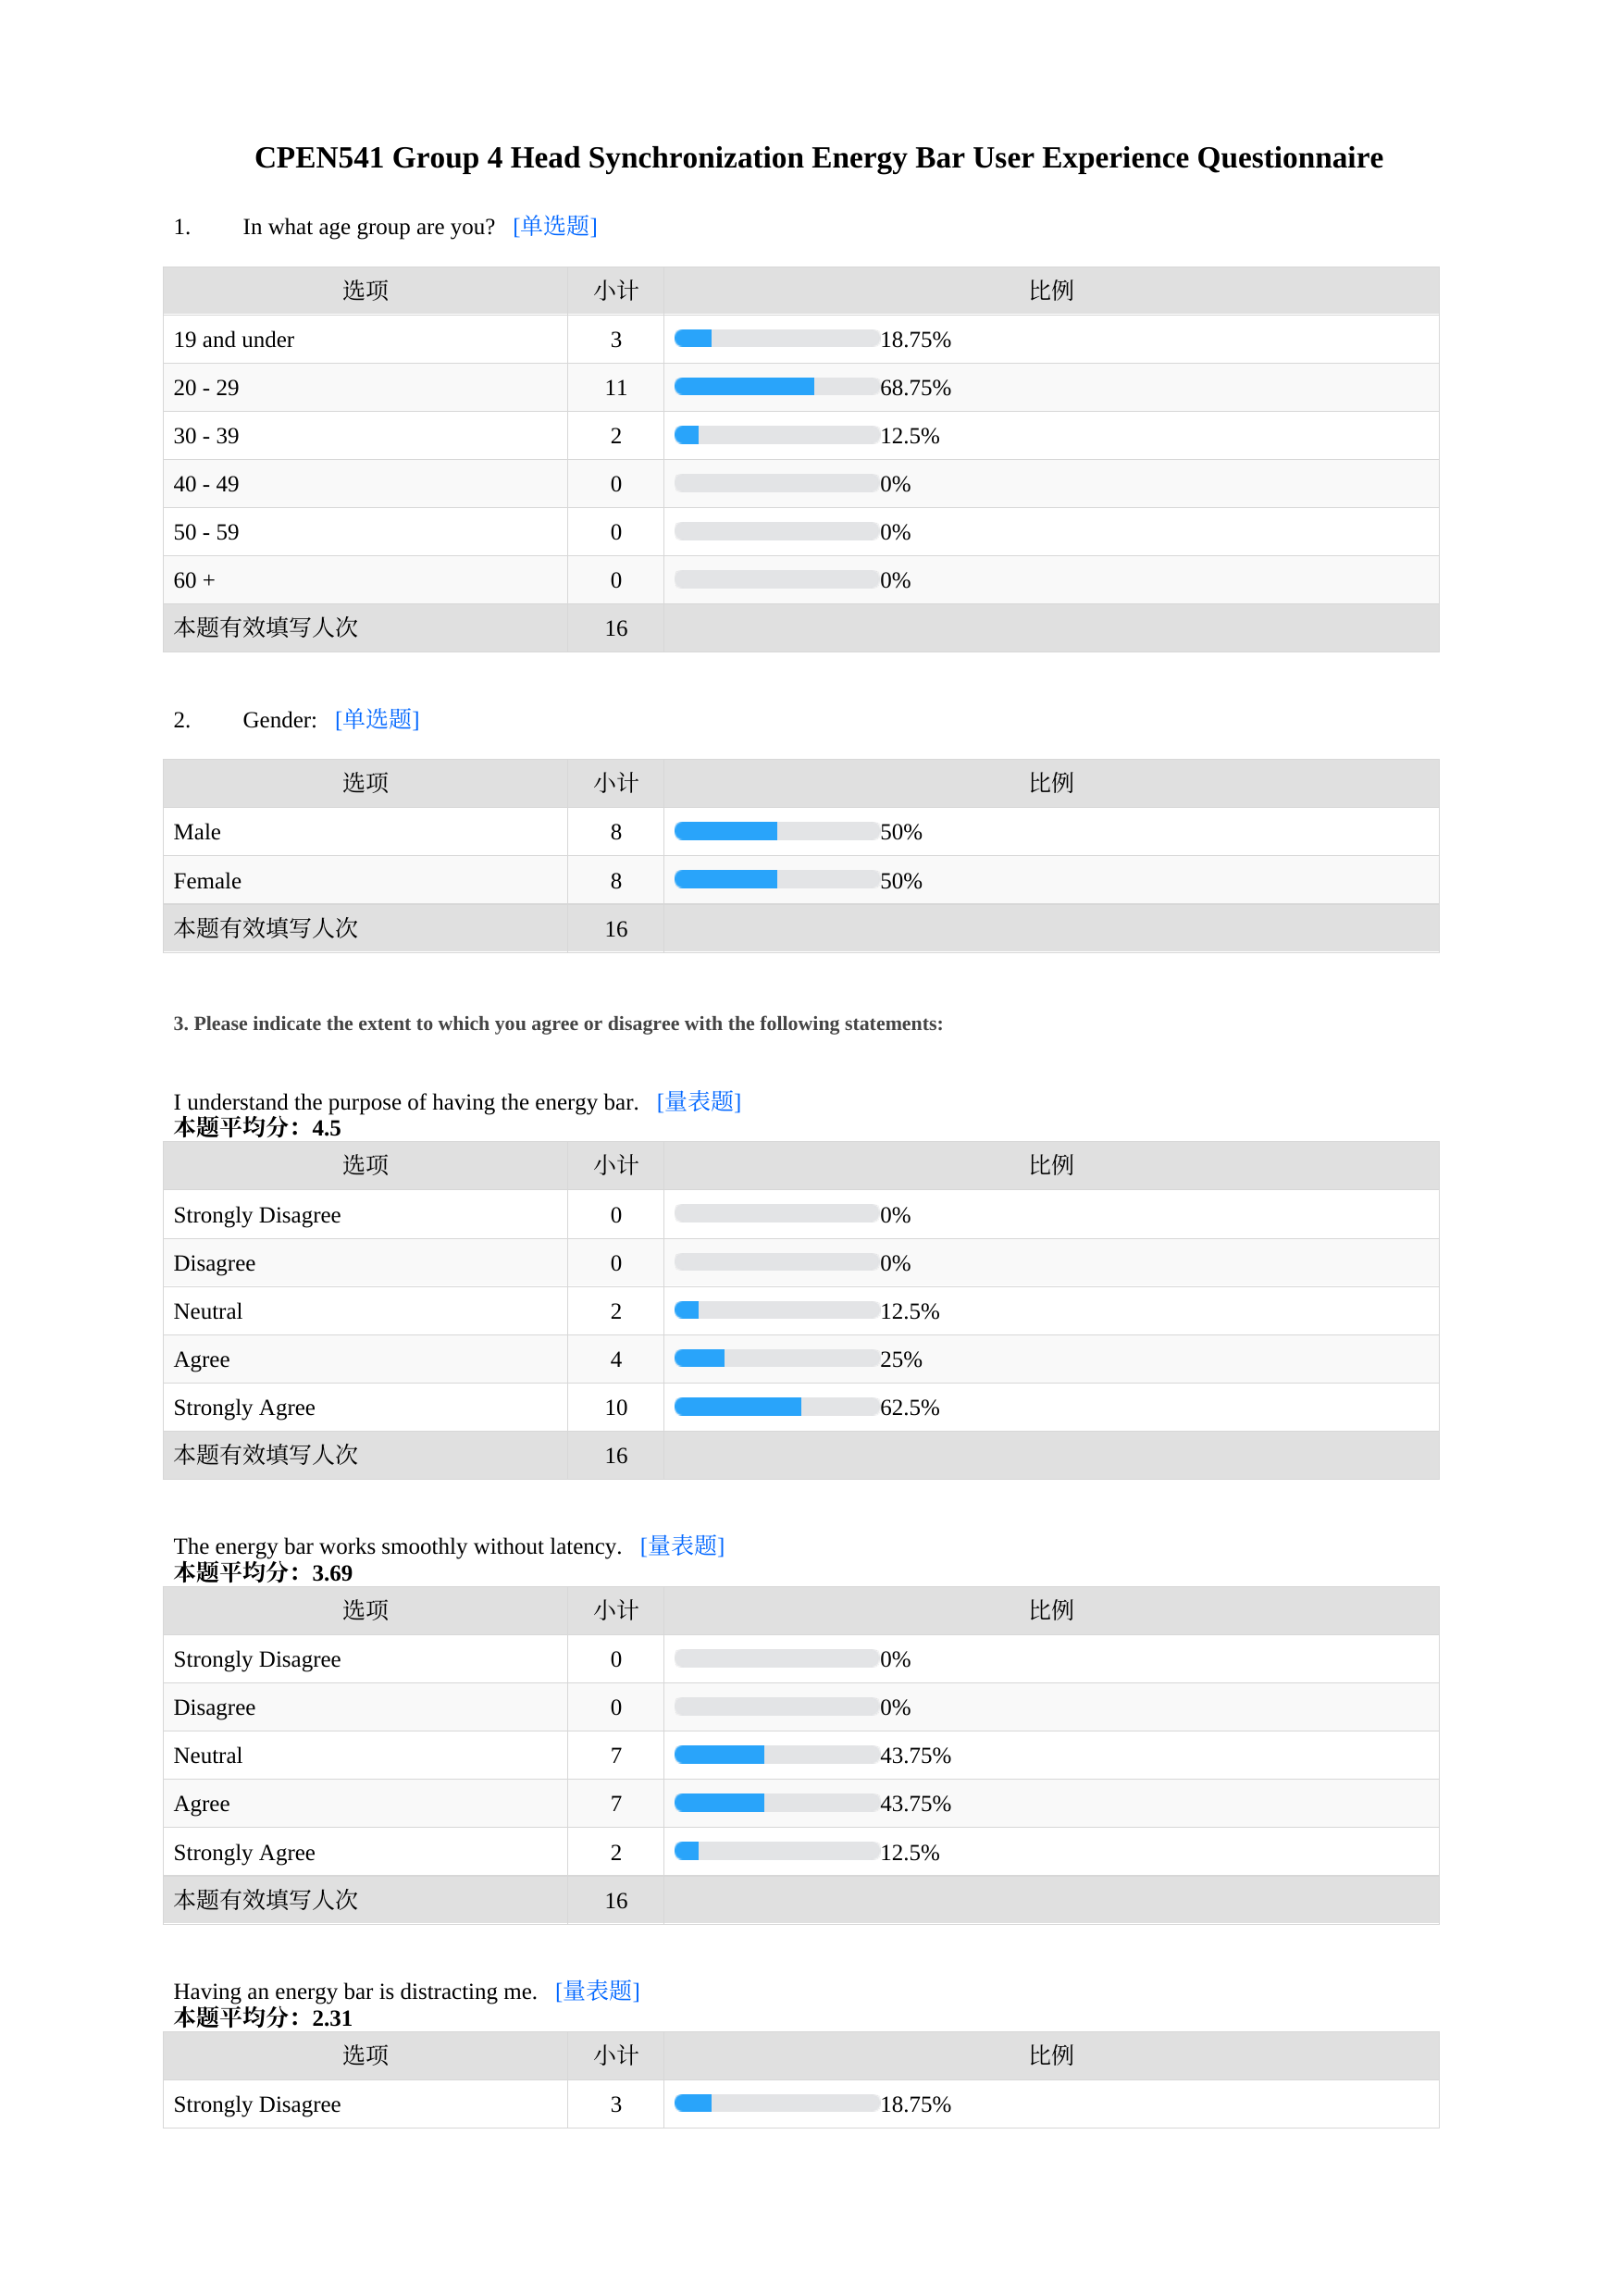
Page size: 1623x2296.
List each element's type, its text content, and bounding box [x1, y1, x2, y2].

picture [675, 870, 881, 888]
table_cell Strongly Disagree [164, 2080, 567, 2128]
table_cell Disagree [164, 1239, 567, 1285]
table_cell 本题有效填写人次 [164, 905, 567, 951]
table_cell 10 [568, 1384, 663, 1431]
table_header 选项 [164, 1587, 567, 1634]
table_cell 16 [568, 604, 663, 652]
table_cell Female [164, 856, 567, 903]
table_cell 0 [568, 1683, 663, 1731]
table_header 比例 [664, 267, 1439, 314]
table_cell 2 [568, 1287, 663, 1334]
table_cell Strongly Agree [164, 1828, 567, 1875]
table_cell 3 [568, 2080, 663, 2128]
text 2. Gender: [单选题] [173, 706, 1449, 732]
table_header 比例 [664, 2032, 1439, 2079]
table_header 选项 [164, 760, 567, 807]
picture [675, 1301, 881, 1319]
table_cell 0% [664, 460, 1439, 507]
table_cell Agree [164, 1780, 567, 1827]
table_cell 本题有效填写人次 [164, 1877, 567, 1923]
picture [675, 474, 880, 492]
table_cell 16 [568, 1432, 663, 1479]
table_cell 60 + [164, 556, 567, 603]
table_cell 62.5% [664, 1384, 1439, 1431]
table_cell 18.75% [664, 2080, 1439, 2128]
table_cell [664, 1432, 1439, 1479]
table_cell 19 and under [164, 316, 567, 363]
picture [675, 1204, 880, 1222]
table_cell 0 [568, 556, 663, 603]
text 3. Please indicate the extent to which you agree or disagree with the following statements: [173, 1006, 1449, 1035]
table_cell 25% [664, 1335, 1439, 1383]
table_cell Disagree [164, 1683, 567, 1731]
table_cell 2 [568, 412, 663, 459]
table_header 比例 [664, 1142, 1439, 1189]
table_cell 50% [664, 808, 1439, 855]
table_header 比例 [664, 760, 1439, 807]
table_cell 0% [664, 1683, 1439, 1731]
table_header 选项 [164, 1142, 567, 1189]
table_cell 11 [568, 364, 663, 411]
table_cell 本题有效填写人次 [164, 1432, 567, 1479]
table_cell 4 [568, 1335, 663, 1383]
table_cell 16 [568, 905, 663, 951]
table_header 小计 [568, 1587, 663, 1634]
table_cell 0 [568, 460, 663, 507]
table_header 选项 [164, 2032, 567, 2079]
table_cell 43.75% [664, 1731, 1439, 1779]
text 本题平均分：2.31 [173, 2004, 1449, 2030]
picture [675, 570, 880, 589]
table_cell 12.5% [664, 1828, 1439, 1875]
picture [675, 822, 881, 840]
table_cell 68.75% [664, 364, 1439, 411]
text 本题平均分：3.69 [173, 1559, 1449, 1586]
picture [675, 1397, 881, 1416]
table_cell 12.5% [664, 412, 1439, 459]
text The energy bar works smoothly without latency. [量表题] [173, 1533, 1449, 1559]
table_header 比例 [664, 1587, 1439, 1634]
table_cell 0 [568, 1190, 663, 1237]
table_cell 0% [664, 1190, 1439, 1237]
text I understand the purpose of having the energy bar. [量表题] [173, 1088, 1449, 1114]
table_cell Agree [164, 1335, 567, 1383]
table_cell 50% [664, 856, 1439, 903]
picture [675, 1253, 880, 1271]
table_cell [664, 1877, 1439, 1923]
picture [675, 1842, 881, 1860]
table_cell 8 [568, 808, 663, 855]
table_cell 0 [568, 508, 663, 555]
table_cell Strongly Agree [164, 1384, 567, 1431]
table_cell Neutral [164, 1287, 567, 1334]
text 本题平均分：4.5 [173, 1114, 1449, 1141]
picture [675, 1793, 881, 1812]
picture [675, 522, 880, 540]
table_cell [664, 905, 1439, 951]
table_cell 0% [664, 508, 1439, 555]
table_cell 0 [568, 1239, 663, 1285]
table_cell Neutral [164, 1731, 567, 1779]
picture [675, 1349, 881, 1367]
table_cell 本题有效填写人次 [164, 604, 567, 652]
table_cell 16 [568, 1877, 663, 1923]
text CPEN541 Group 4 Head Synchronization Energy Bar User Experience Questionnaire [173, 139, 1449, 174]
table_cell Strongly Disagree [164, 1635, 567, 1682]
table_cell 12.5% [664, 1287, 1439, 1334]
table_cell 50 - 59 [164, 508, 567, 555]
table_cell Male [164, 808, 567, 855]
table_header 选项 [164, 267, 567, 314]
table_cell 0 [568, 1635, 663, 1682]
table_cell 7 [568, 1780, 663, 1827]
text Having an energy bar is distracting me. [量表题] [173, 1978, 1449, 2004]
picture [675, 1649, 880, 1668]
text 1. In what age group are you? [单选题] [173, 213, 1449, 240]
table_header 小计 [568, 760, 663, 807]
table_cell [664, 604, 1439, 652]
table_cell 8 [568, 856, 663, 903]
table_cell 18.75% [664, 316, 1439, 363]
picture [675, 426, 881, 444]
table_cell 7 [568, 1731, 663, 1779]
table_cell 2 [568, 1828, 663, 1875]
picture [675, 1697, 880, 1716]
picture [675, 378, 881, 395]
table_cell 40 - 49 [164, 460, 567, 507]
table_header 小计 [568, 267, 663, 314]
table_header 小计 [568, 1142, 663, 1189]
picture [675, 329, 881, 347]
table_cell 0% [664, 1635, 1439, 1682]
picture [675, 2094, 881, 2112]
table_cell 0% [664, 556, 1439, 603]
table_cell 0% [664, 1239, 1439, 1285]
table_cell 30 - 39 [164, 412, 567, 459]
table_cell 3 [568, 316, 663, 363]
table_cell 20 - 29 [164, 364, 567, 411]
table_header 小计 [568, 2032, 663, 2079]
picture [675, 1745, 881, 1764]
table_cell Strongly Disagree [164, 1190, 567, 1237]
table_cell 43.75% [664, 1780, 1439, 1827]
